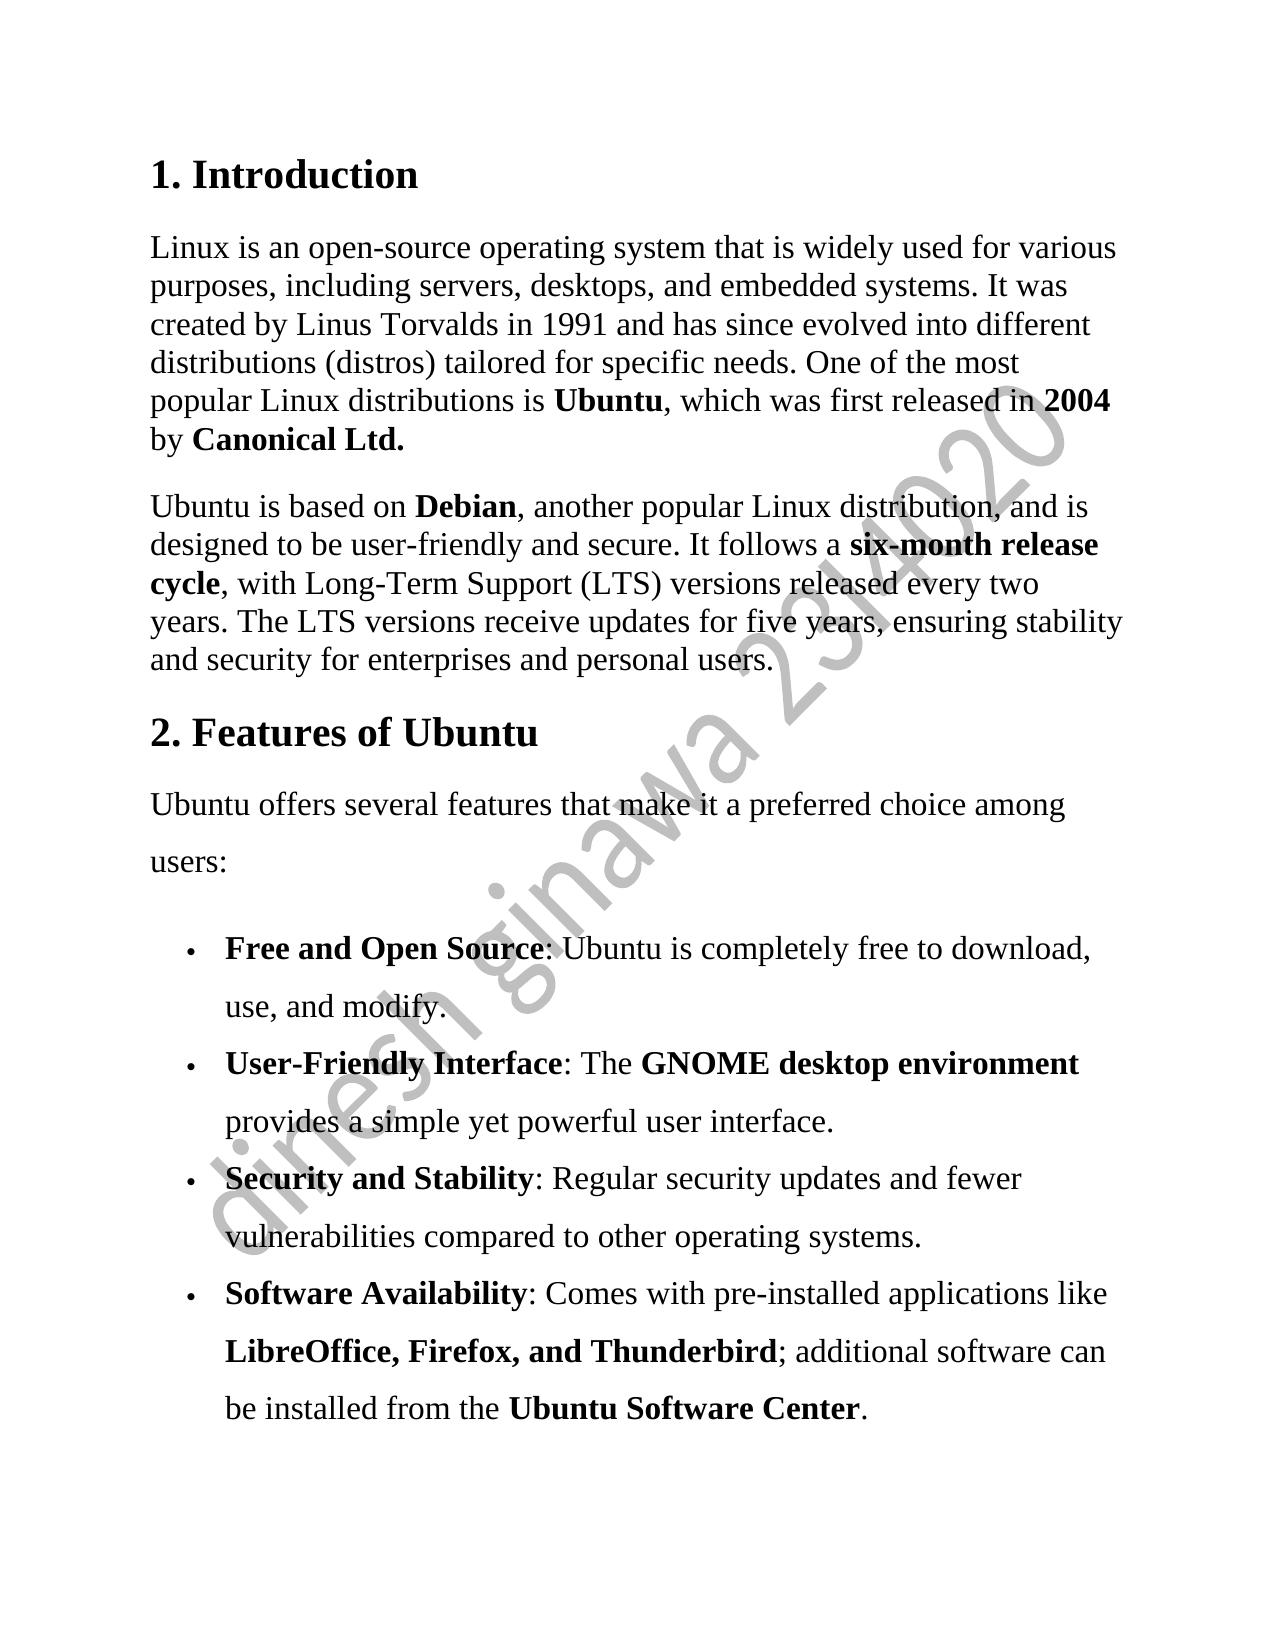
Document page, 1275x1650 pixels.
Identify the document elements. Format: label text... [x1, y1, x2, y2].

text 2. Features of Ubuntu [150, 707, 1125, 755]
text Ubuntu offers several features that make it a preferred choice among users: [150, 784, 1125, 880]
list Software Availability: Comes with pre-installed applications like LibreOffice, Firefox, and Thunderbird; additional software can be installed from the Ubuntu Software Center. [187, 1273, 1125, 1427]
text Linux is an open-source operating system that is widely used for various purposes, including servers, desktops, and embedded systems. It was created by Linus Torvalds in 1991 and has since evolved into different distributions (distros) tailored for specific needs. One of the most popular Linux distributions is Ubuntu, which was first released in 2004 by Canonical Ltd. [150, 227, 1125, 457]
list Free and Open Source: Ubuntu is completely free to download, use, and modify. [187, 928, 1125, 1024]
list User-Friendly Interface: The GNOME desktop environment provides a simple yet powerful user interface. [187, 1043, 1125, 1139]
text Ubuntu is based on Debian, another popular Linux distribution, and is designed to be user-friendly and secure. It follows a six-month release cycle, with Long-Term Support (LTS) versions released every two years. The LTS versions receive updates for five years, ensuring stability and security for enterprises and personal users. [150, 486, 1125, 678]
text 1. Introduction [150, 150, 1125, 198]
list Security and Stability: Regular security updates and fewer vulnerabilities compared to other operating systems. [187, 1158, 1125, 1254]
